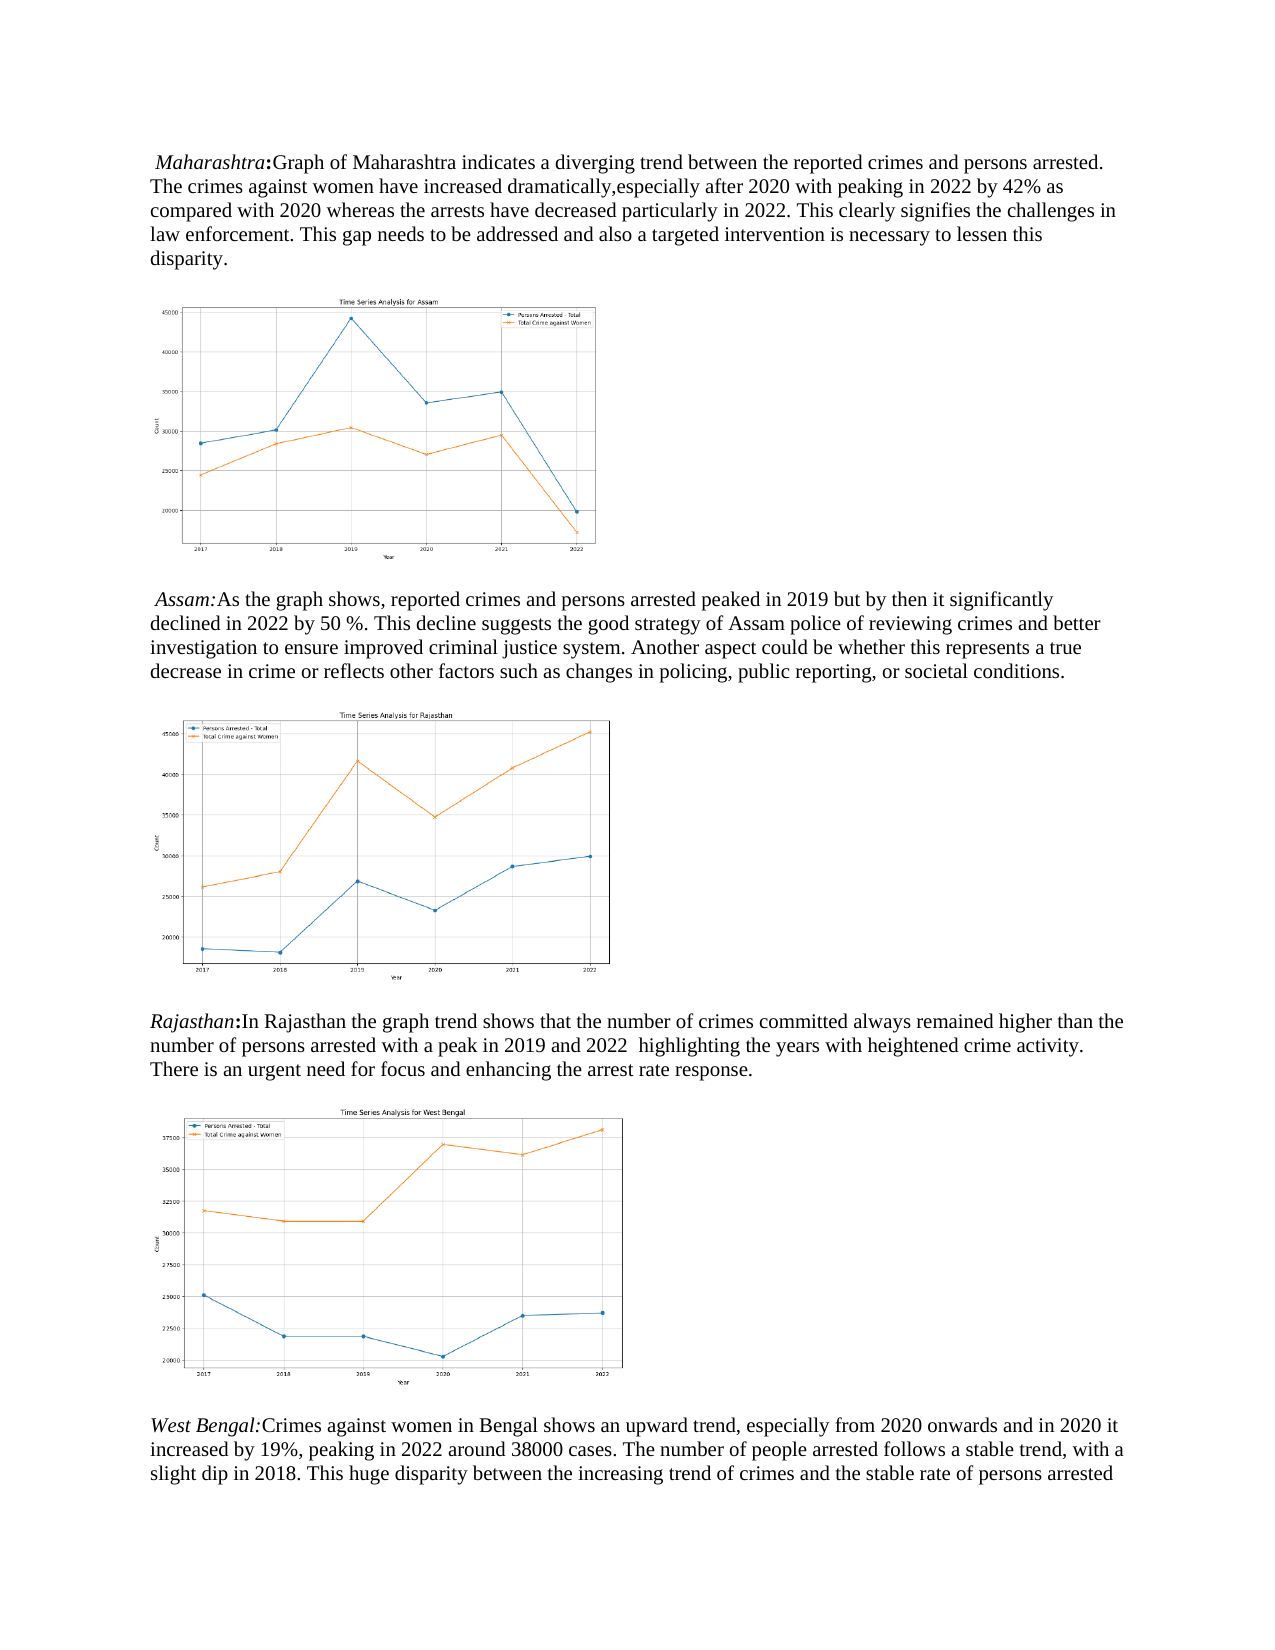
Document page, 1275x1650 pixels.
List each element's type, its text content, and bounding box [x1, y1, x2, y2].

picture [150, 708, 613, 984]
text Rajasthan:In Rajasthan the graph trend shows that the number of crimes committed always remained higher than the number of persons arrested with a peak in 2019 and 2022 highlighting the years with heightened crime activity. There is an urgent need for focus and enhancing the arrest rate response. [150, 1009, 1125, 1081]
picture [150, 295, 599, 563]
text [150, 1413, 1125, 1485]
text Assam:As the graph shows, reported crimes and persons arrested peaked in 2019 but by then it significantly declined in 2022 by 50 %. This decline suggests the good strategy of Assam police of reviewing crimes and better investigation to ensure improved criminal justice system. Another aspect could be whether this represents a true decrease in crime or reflects other factors such as changes in policing, public reporting, or societal conditions. [150, 587, 1125, 683]
text Maharashtra:Graph of Maharashtra indicates a diverging trend between the reported crimes and persons arrested. The crimes against women have increased dramatically,especially after 2020 with peaking in 2022 by 42% as compared with 2020 whereas the arrests have decreased particularly in 2022. This clearly signifies the challenges in law enforcement. This gap needs to be addressed and also a targeted intervention is necessary to lessen this disparity. [150, 150, 1125, 270]
picture [150, 1106, 626, 1389]
